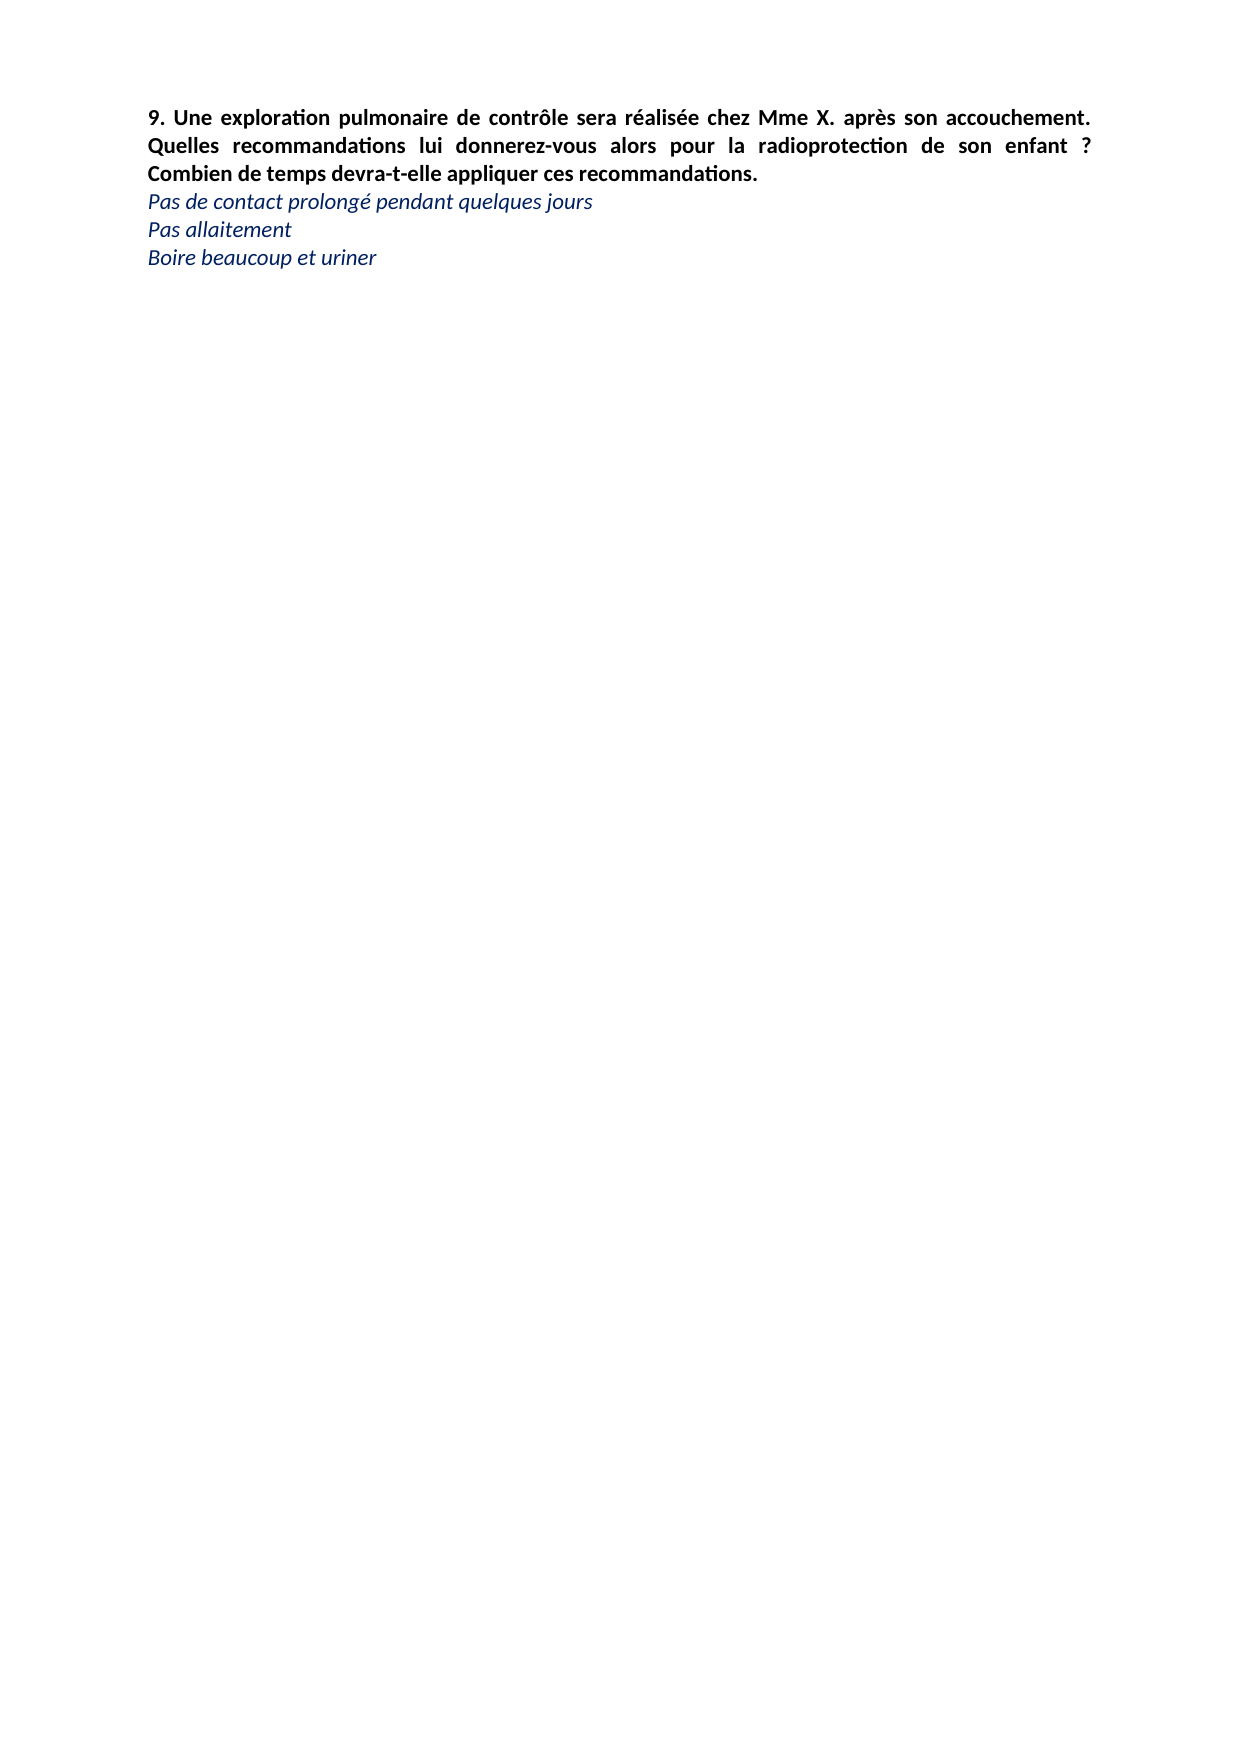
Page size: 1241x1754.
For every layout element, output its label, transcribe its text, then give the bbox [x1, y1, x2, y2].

text Pas allaitement [148, 216, 1093, 243]
text 9. Une exploration pulmonaire de contrôle sera réalisée chez Mme X. après son accouchement. Quelles recommandations lui donnerez-vous alors pour la radioprotection de son enfant ? Combien de temps devra-t-elle appliquer ces recommandations. [148, 103, 1093, 187]
text Boire beaucoup et uriner [148, 243, 1093, 272]
text Pas de contact prolongé pendant quelques jours [148, 187, 1093, 216]
